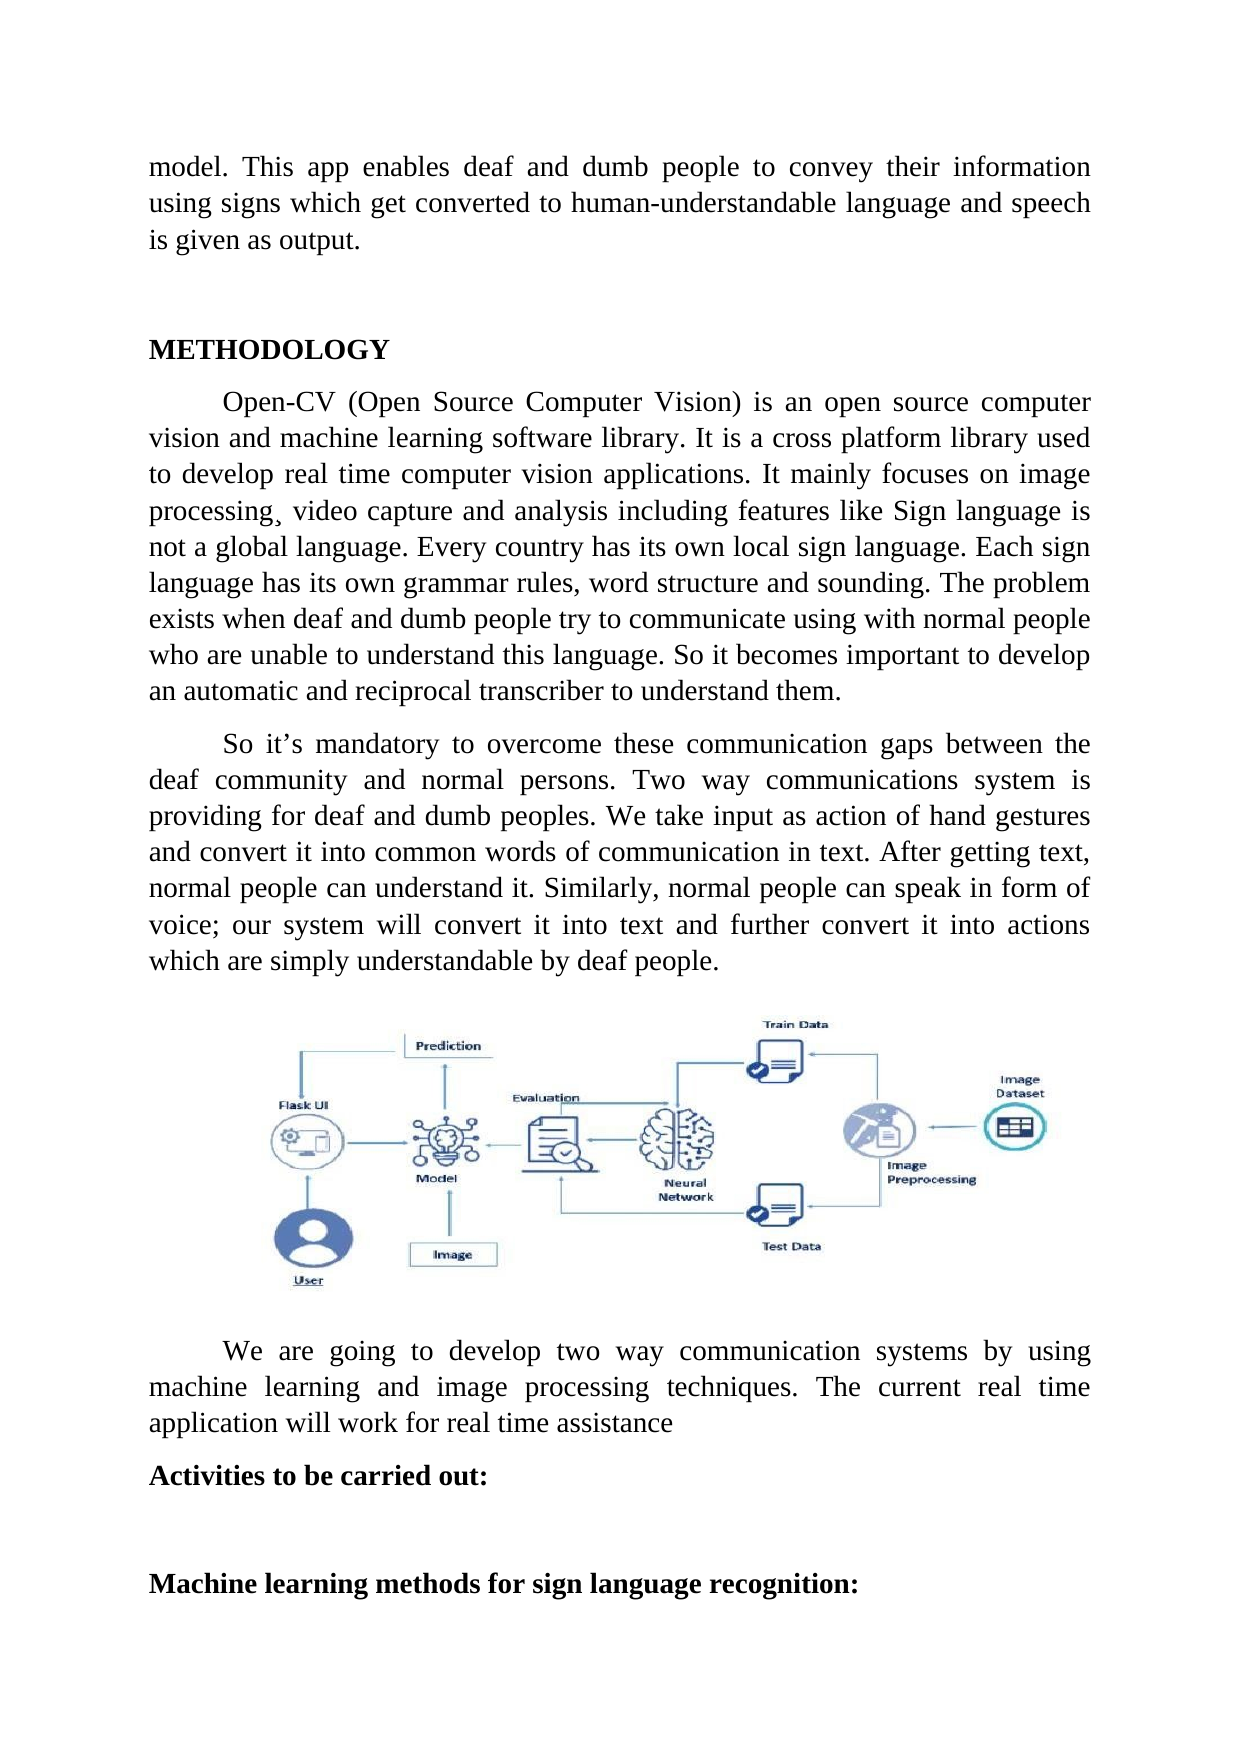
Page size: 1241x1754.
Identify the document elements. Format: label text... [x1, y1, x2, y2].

subtitle METHODOLOGY [148, 332, 1092, 366]
text Activities to be carried out: [148, 1458, 1092, 1492]
picture [261, 1015, 1063, 1292]
text So it’s mandatory to overcome these communication gaps between the deaf community and normal persons. Two way communications system is providing for deaf and dumb peoples. We take input as action of hand gestures and convert it into common words of communication in text. After getting text, normal people can understand it. Similarly, normal people can speak in form of voice; our system will convert it into text and further convert it into actions which are simply understandable by deaf people. [148, 726, 1092, 976]
text We are going to develop two way communication systems by using machine learning and image processing techniques. The current real time application will work for real time assistance [148, 1333, 1092, 1439]
text Machine learning methods for sign language recognition: [148, 1566, 1092, 1600]
text Open-CV (Open Source Computer Vision) is an open source computer vision and machine learning software library. It is a cross platform library used to develop real time computer vision applications. It mainly focuses on image processing¸ video capture and analysis including features like Sign language is not a global language. Every country has its own local sign language. Each sign language has its own grammar rules, word structure and sounding. The problem exists when deaf and dumb people try to communicate using with normal people who are unable to understand this language. So it becomes important to develop an automatic and reciprocal transcriber to understand them. [148, 384, 1092, 707]
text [148, 149, 1092, 255]
